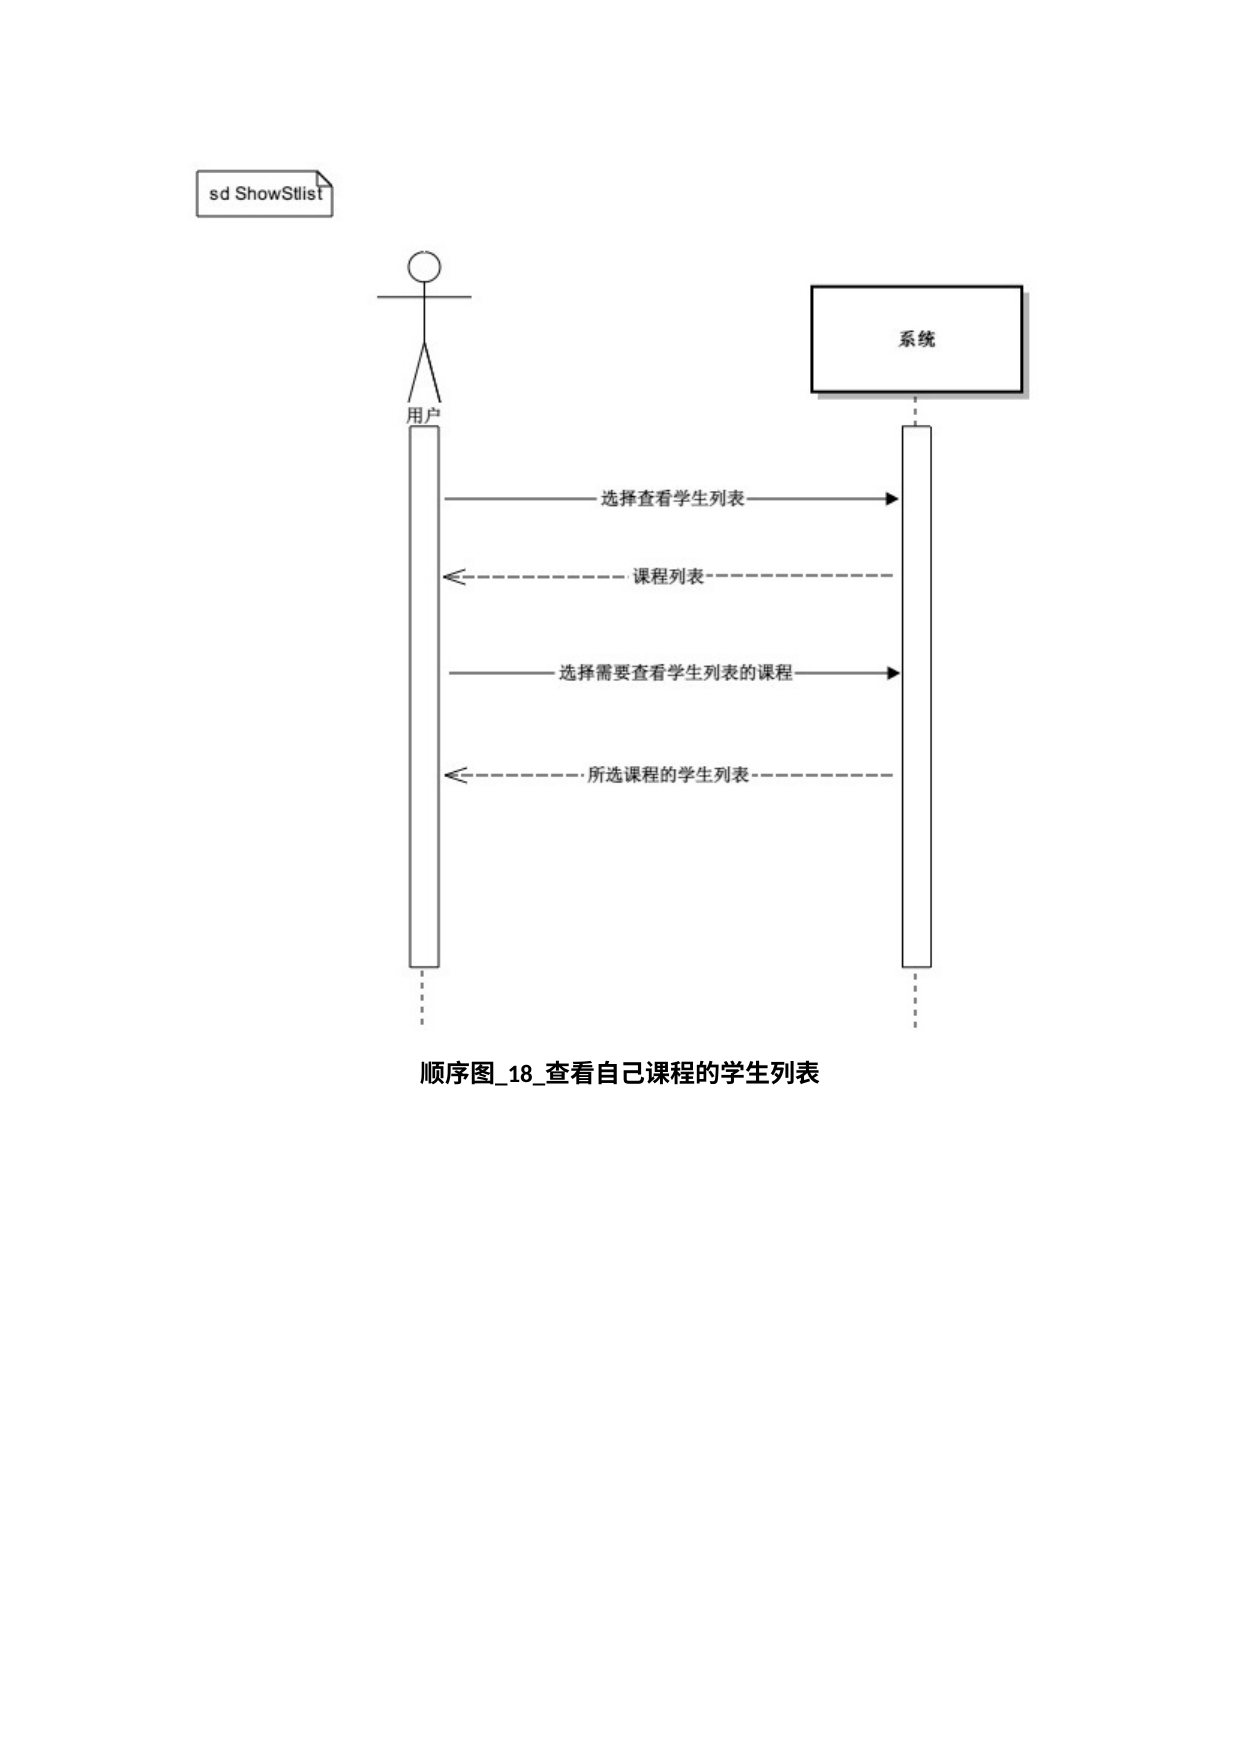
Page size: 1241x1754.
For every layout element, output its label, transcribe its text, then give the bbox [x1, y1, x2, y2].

text 顺序图_18_查看自己课程的学生列表 [187, 1039, 1053, 1104]
picture [187, 162, 1052, 1031]
